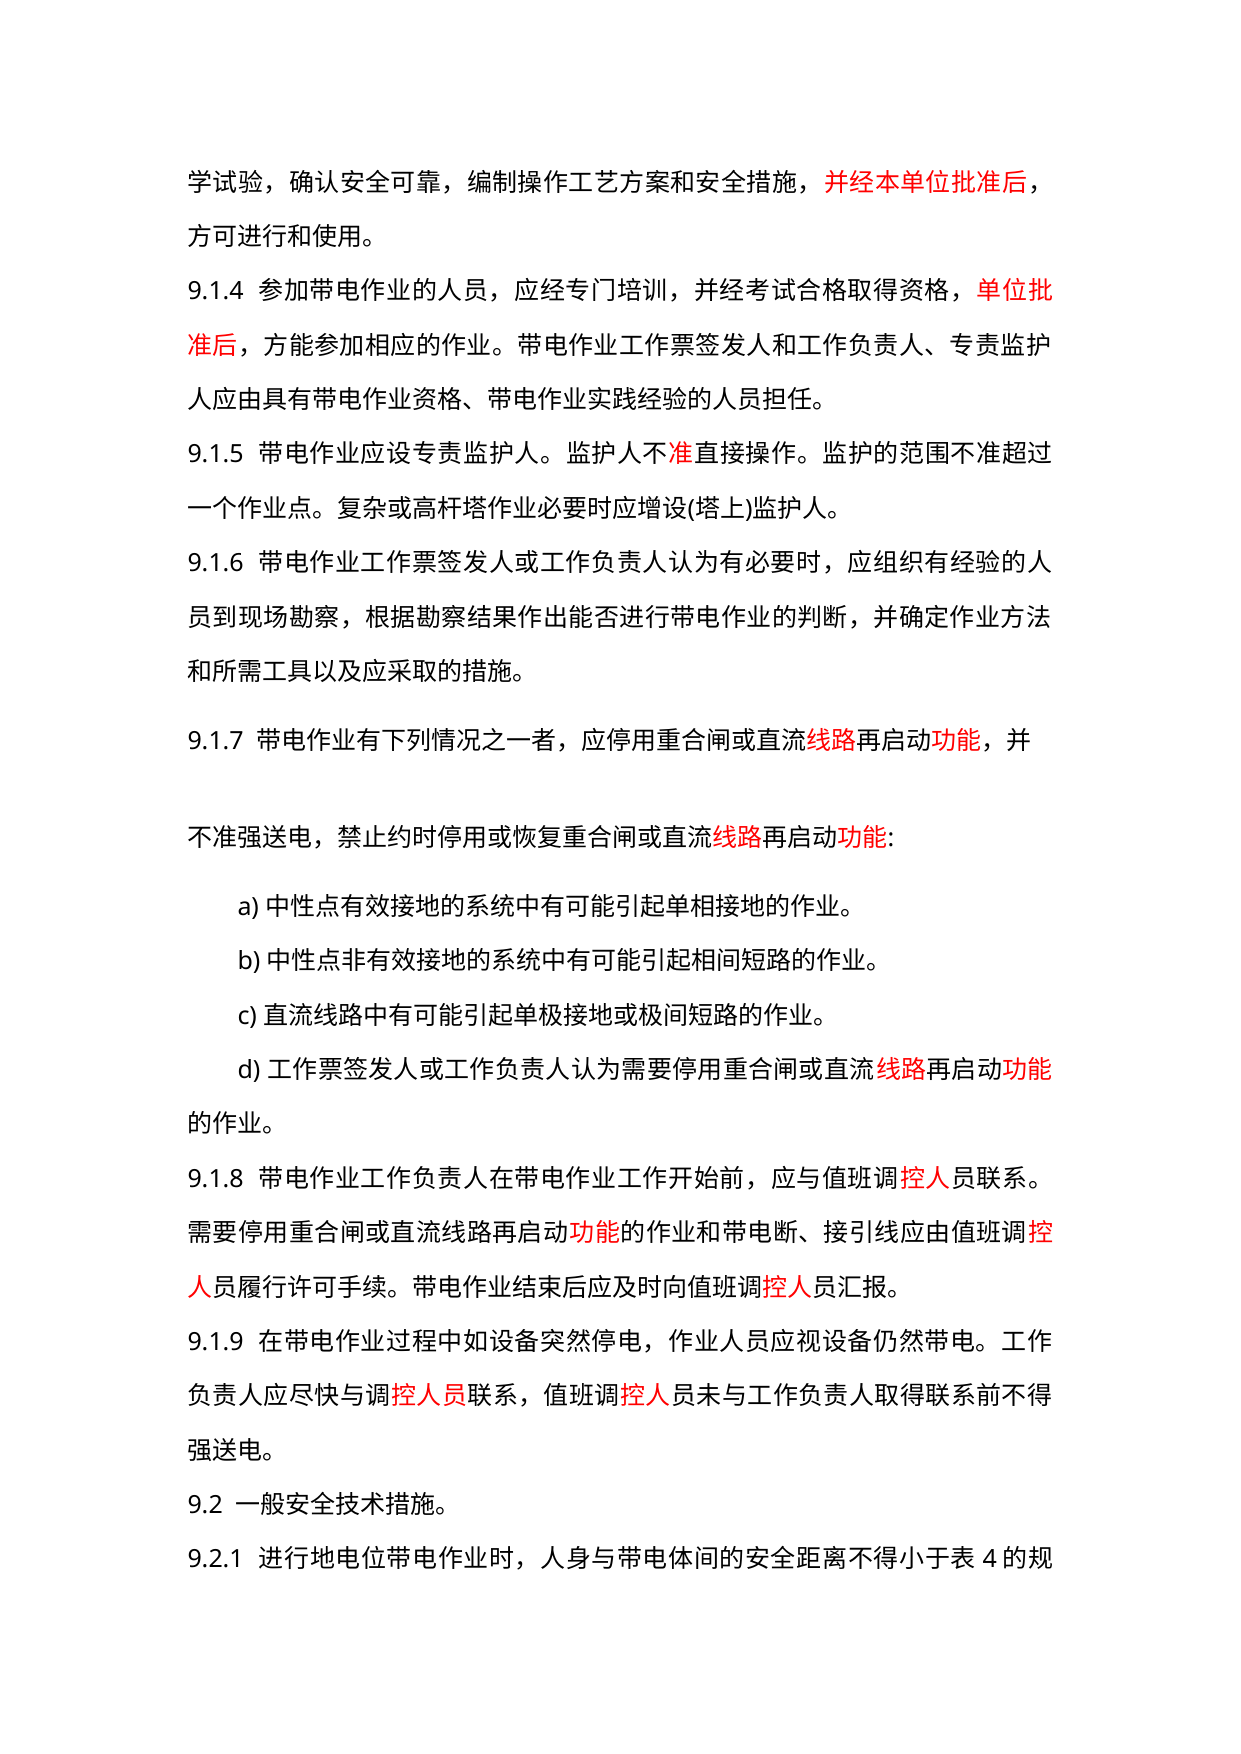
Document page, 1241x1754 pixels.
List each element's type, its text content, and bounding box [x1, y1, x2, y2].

text c) 直流线路中有可能引起单极接地或极间短路的作业。 [187, 995, 1053, 1031]
text 9.1.8 带电作业工作负责人在带电作业工作开始前，应与值班调控人员联系。需要停用重合闸或直流线路再启动功能的作业和带电断、接引线应由值班调控人员履行许可手续。带电作业结束后应及时向值班调控人员汇报。 [187, 1158, 1053, 1303]
text a) 中性点有效接地的系统中有可能引起单相接地的作业。 [187, 886, 1053, 923]
text b) 中性点非有效接地的系统中有可能引起相间短路的作业。 [187, 941, 1053, 977]
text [187, 1539, 1053, 1575]
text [187, 162, 1053, 253]
text 9.1.9 在带电作业过程中如设备突然停电，作业人员应视设备仍然带电。工作负责人应尽快与调控人员联系，值班调控人员未与工作负责人取得联系前不得强送电。 [187, 1321, 1053, 1466]
text d) 工作票签发人或工作负责人认为需要停用重合闸或直流线路再启动功能的作业。 [187, 1049, 1053, 1140]
text 9.1.7 带电作业有下列情况之一者，应停用重合闸或直流线路再启动功能，并不准强送电，禁止约时停用或恢复重合闸或直流线路再启动功能: [187, 706, 1053, 868]
text 9.1.4 参加带电作业的人员，应经专门培训，并经考试合格取得资格，单位批准后，方能参加相应的作业。带电作业工作票签发人和工作负责人、专责监护人应由具有带电作业资格、带电作业实践经验的人员担任。 [187, 271, 1053, 416]
text 9.1.6 带电作业工作票签发人或工作负责人认为有必要时，应组织有经验的人员到现场勘察，根据勘察结果作出能否进行带电作业的判断，并确定作业方法和所需工具以及应采取的措施。 [187, 543, 1053, 688]
text 9.2 一般安全技术措施。 [187, 1484, 1053, 1521]
text 9.1.5 带电作业应设专责监护人。监护人不准直接操作。监护的范围不准超过一个作业点。复杂或高杆塔作业必要时应增设(塔上)监护人。 [187, 434, 1053, 524]
